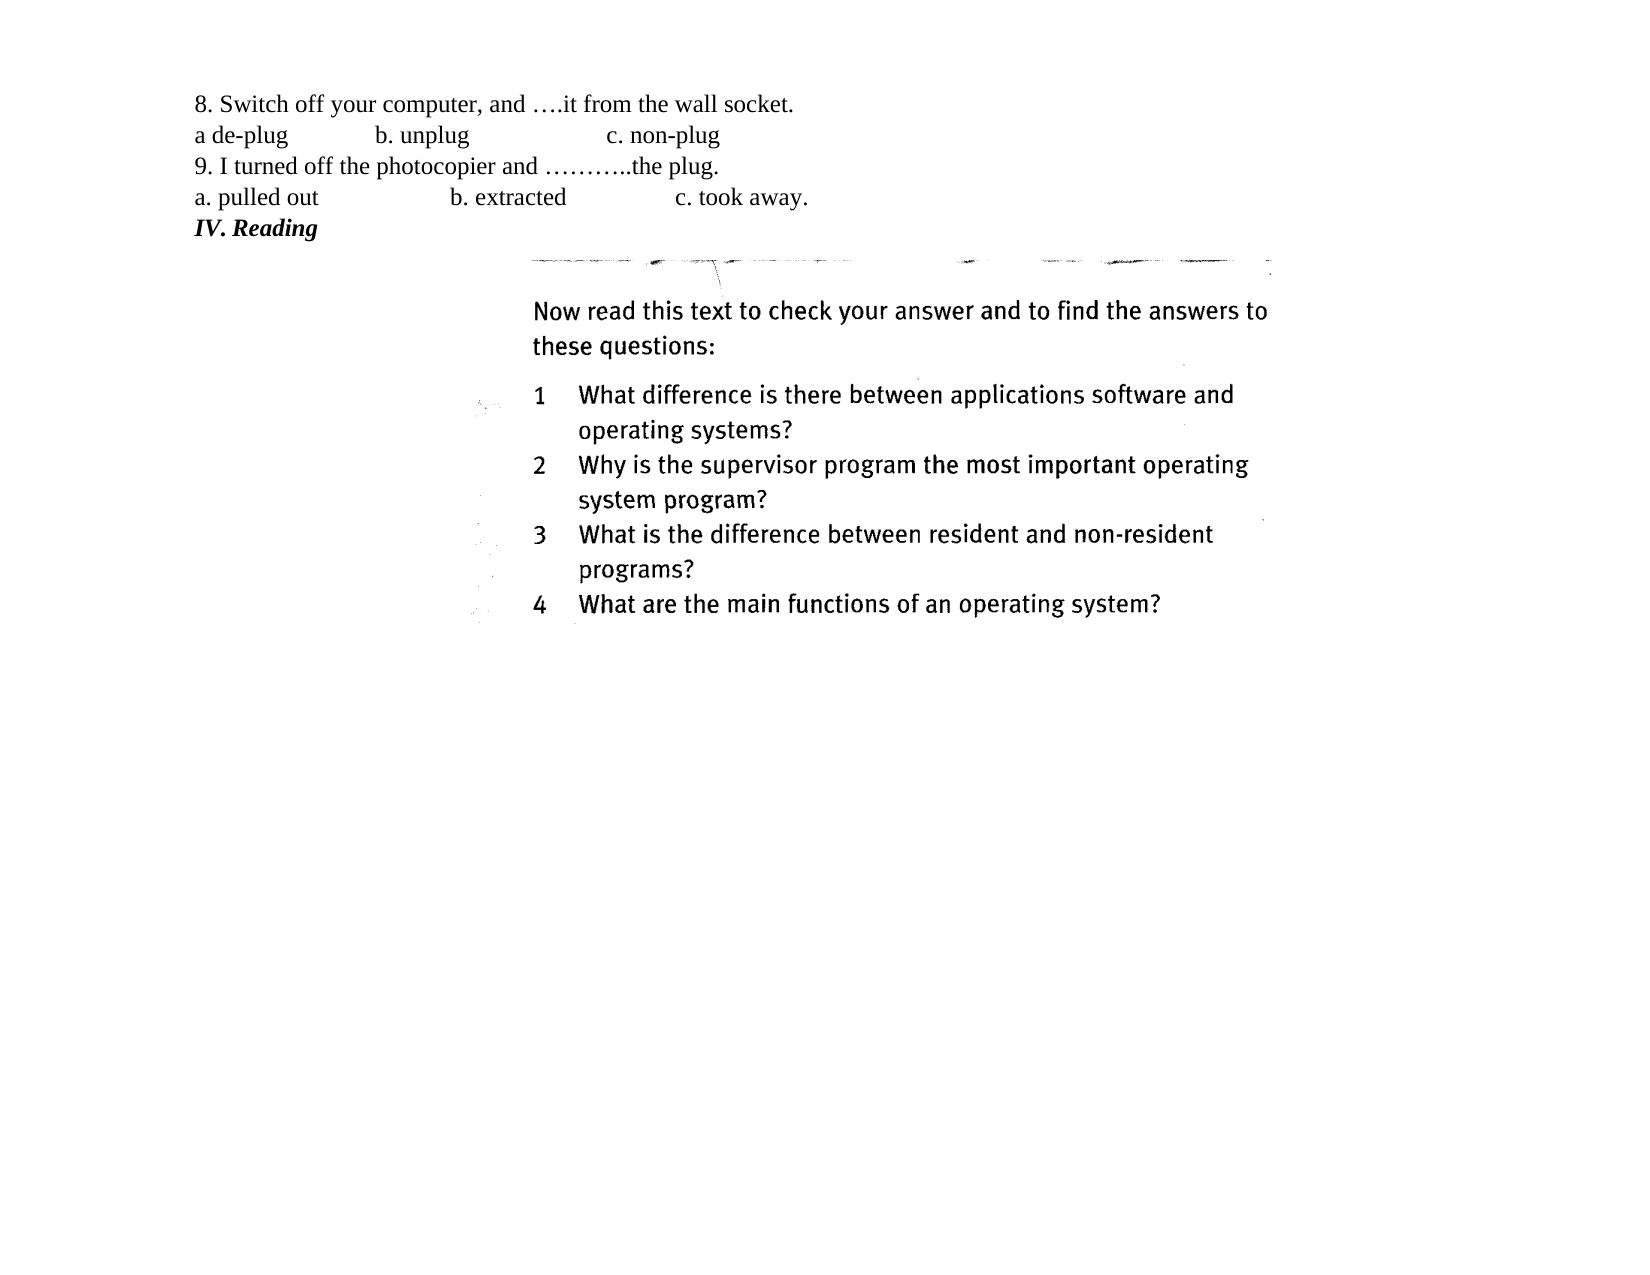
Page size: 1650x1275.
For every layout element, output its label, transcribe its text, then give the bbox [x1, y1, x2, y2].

list Reading [194, 213, 1547, 242]
text a. pulled out b. extracted c. took away. [194, 182, 1547, 211]
text 9. I turned off the photocopier and ………..the plug. [194, 151, 1547, 179]
picture [469, 260, 1272, 639]
text a de-plug b. unplug c. non-plug [194, 120, 1547, 148]
text 8. Switch off your computer, and ….it from the wall socket. [194, 89, 1547, 117]
